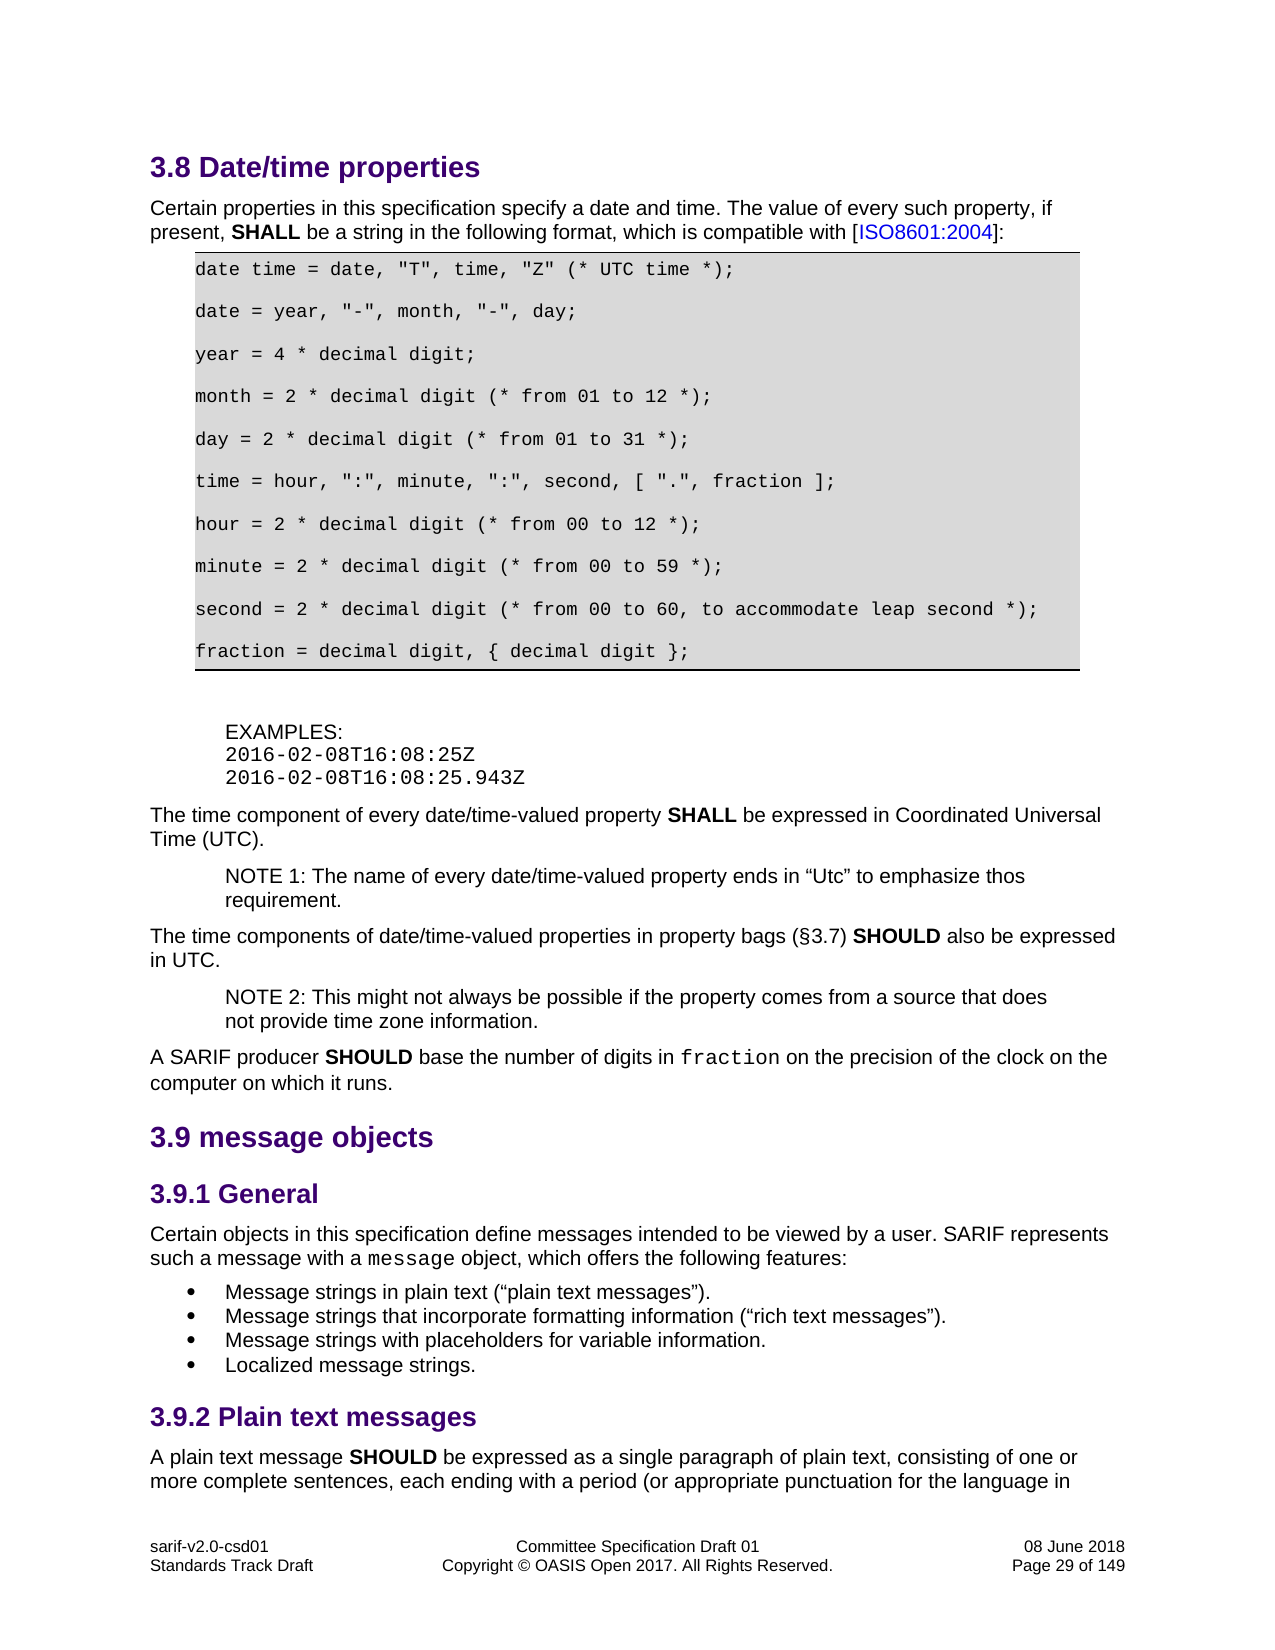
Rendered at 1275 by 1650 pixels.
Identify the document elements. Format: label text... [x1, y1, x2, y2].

list Localized message strings. [187, 1352, 1125, 1376]
text NOTE 2: This might not always be possible if the property comes from a source that does not provide time zone information. [225, 984, 1050, 1032]
text EXAMPLES: 2016-02-08T16:08:25Z 2016-02-08T16:08:25.943Z [225, 719, 1050, 791]
list Message strings with placeholders for variable information. [187, 1328, 1125, 1352]
text date = year, "-", month, "-", day; [195, 295, 1080, 316]
text NOTE 1: The name of every date/time-valued property ends in “Utc” to emphasize thos requirement. [225, 864, 1050, 912]
text hour = 2 * decimal digit (* from 00 to 12 *); [195, 507, 1080, 528]
subtitle Plain text messages [150, 1401, 1125, 1433]
text fraction = decimal digit, { decimal digit }; [195, 635, 1080, 669]
text year = 4 * decimal digit; [195, 337, 1080, 358]
text time = hour, ":", minute, ":", second, [ ".", fraction ]; [195, 465, 1080, 486]
text A SARIF producer SHOULD base the number of digits in fraction on the precision of the clock on the computer on which it runs. [150, 1045, 1125, 1095]
text Certain objects in this specification define messages intended to be viewed by a user. SARIF represents such a message with a message object, which offers the following features: [150, 1222, 1125, 1272]
text date time = date, "T", time, "Z" (* UTC time *); [195, 253, 1080, 273]
list Message strings in plain text (“plain text messages”). [187, 1280, 1125, 1304]
list Message strings that incorporate formatting information (“rich text messages”). [187, 1304, 1125, 1328]
subtitle Date/time properties [150, 150, 1125, 183]
subtitle message objects [150, 1120, 1125, 1153]
text Certain properties in this specification specify a date and time. The value of every such property, if present, SHALL be a string in the following format, which is compatible with [ISO8601:2004]: [150, 196, 1125, 244]
text month = 2 * decimal digit (* from 01 to 12 *); [195, 380, 1080, 401]
text The time component of every date/time-valued property SHALL be expressed in Coordinated Universal Time (UTC). [150, 803, 1125, 851]
text minute = 2 * decimal digit (* from 00 to 59 *); [195, 550, 1080, 571]
text The time components of date/time-valued properties in property bags (§3.7) SHOULD also be expressed in UTC. [150, 924, 1125, 972]
subtitle General [150, 1178, 1125, 1209]
text day = 2 * decimal digit (* from 01 to 31 *); [195, 422, 1080, 443]
text second = 2 * decimal digit (* from 00 to 60, to accommodate leap second *); [195, 592, 1080, 613]
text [150, 1445, 1125, 1493]
